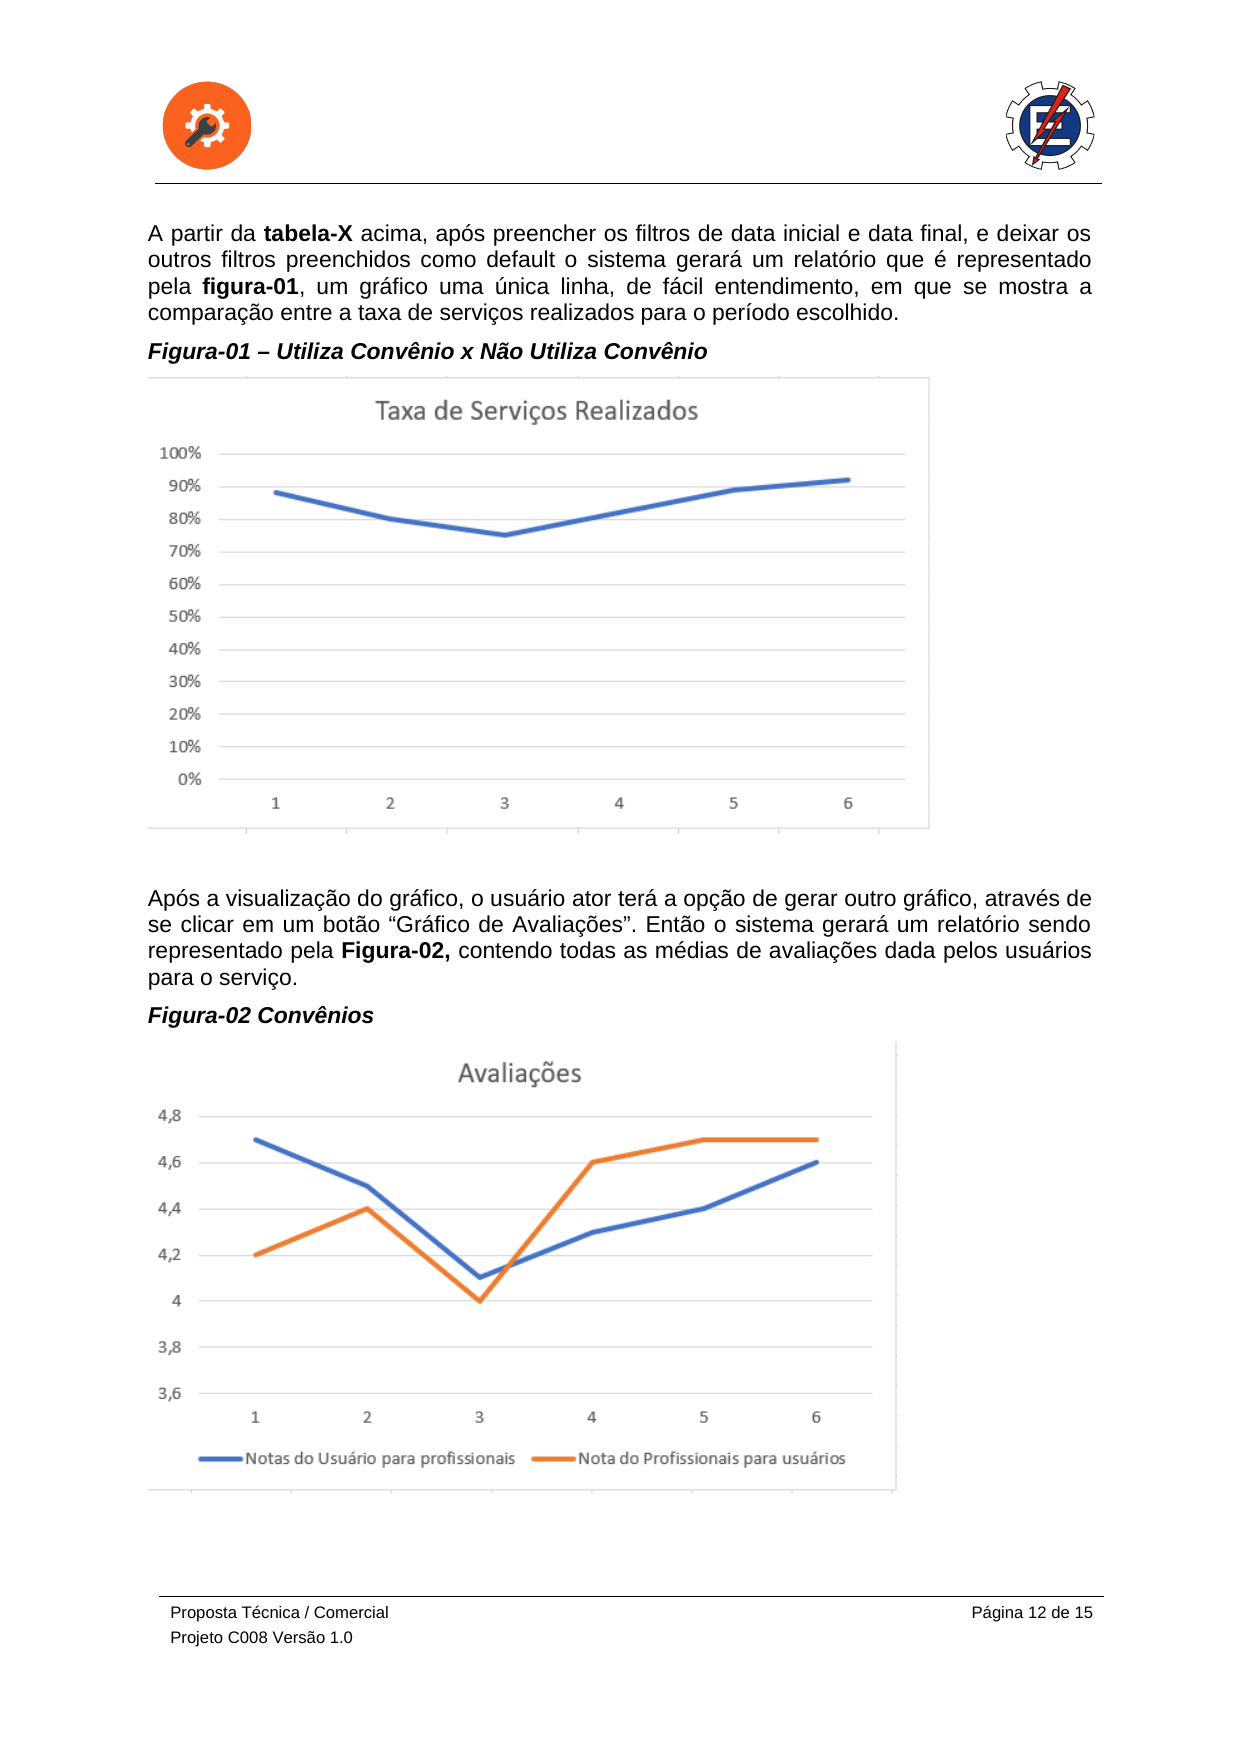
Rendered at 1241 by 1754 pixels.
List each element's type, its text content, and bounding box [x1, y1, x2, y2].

text Figura-02 Convênios [148, 1002, 1092, 1029]
picture [1005, 81, 1095, 170]
picture [162, 81, 252, 170]
text A partir da tabela-X acima, após preencher os filtros de data inicial e data final, e deixar os outros filtros preenchidos como default o sistema gerará um relatório que é representado pela figura-01, um gráfico uma única linha, de fácil entendimento, em que se mostra a comparação entre a taxa de serviços realizados para o período escolhido. [148, 220, 1092, 325]
picture [147, 376, 931, 834]
picture [147, 1041, 898, 1493]
text Figura-01 – Utiliza Convênio x Não Utiliza Convênio [148, 338, 1092, 364]
text Após a visualização do gráfico, o usuário ator terá a opção de gerar outro gráfico, através de se clicar em um botão “Gráfico de Avaliações”. Então o sistema gerará um relatório sendo representado pela Figura-02, contendo todas as médias de avaliações dada pelos usuários para o serviço. [148, 884, 1092, 990]
